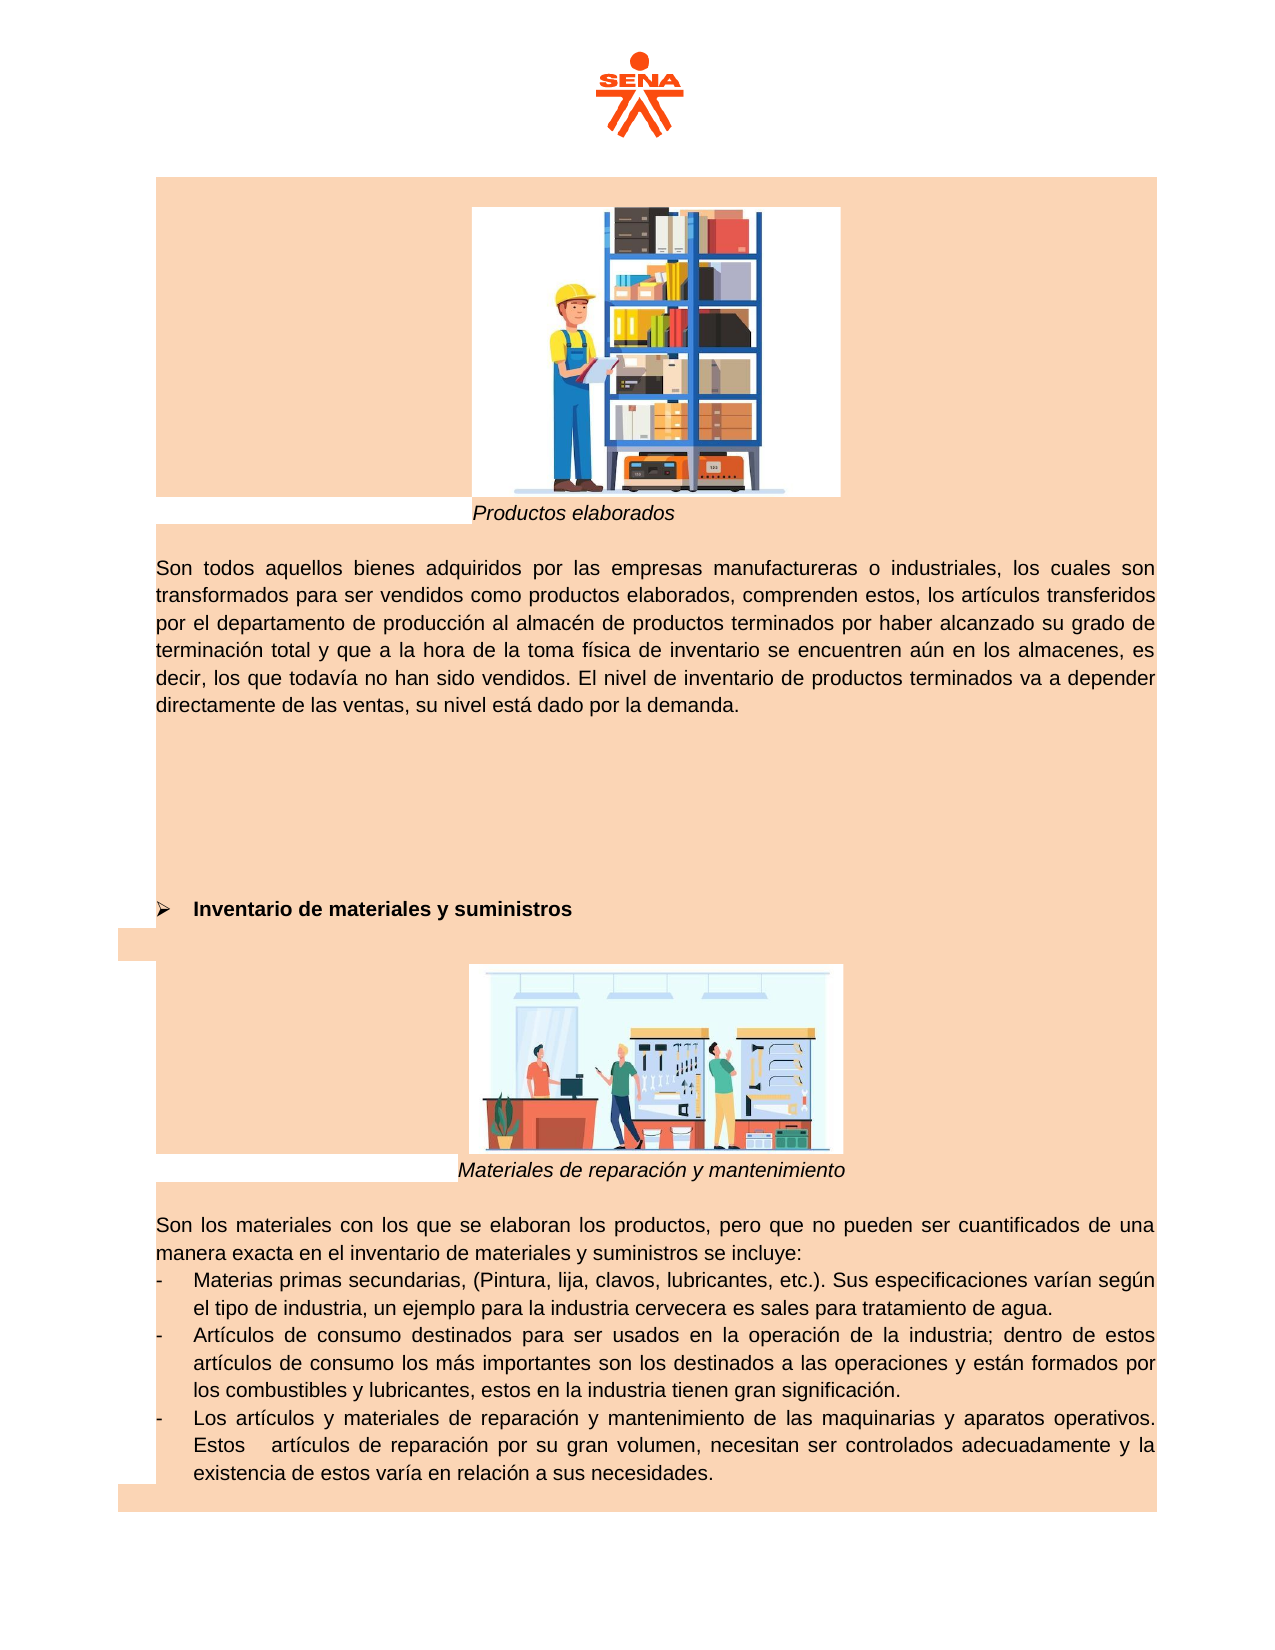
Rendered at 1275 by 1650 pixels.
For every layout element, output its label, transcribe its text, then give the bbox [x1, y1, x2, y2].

text Son todos aquellos bienes adquiridos por las empresas manufactureras o industriales, los cuales son transformados para ser vendidos como productos elaborados, comprenden estos, los artículos transferidos por el departamento de producción al almacén de productos terminados por haber alcanzado su grado de terminación total y que a la hora de la toma física de inventario se encuentren aún en los almacenes, es decir, los que todavía no han sido vendidos. El nivel de inventario de productos terminados va a depender directamente de las ventas, su nivel está dado por la demanda. [156, 556, 1157, 717]
picture [585, 48, 690, 142]
picture [469, 964, 844, 1154]
picture [471, 207, 841, 497]
list Artículos de consumo destinados para ser usados en la operación de la industria; dentro de estos artículos de consumo los más importantes son los destinados a las operaciones y están formados por los combustibles y lubricantes, estos en la industria tienen gran significación. [156, 1323, 1157, 1402]
text Productos elaborados [472, 501, 1157, 524]
text Materiales de reparación y mantenimiento [458, 1158, 1157, 1182]
text Son los materiales con los que se elaboran los productos, pero que no pueden ser cuantificados de una manera exacta en el inventario de materiales y suministros se incluye: [156, 1213, 1157, 1264]
list Materias primas secundarias, (Pintura, lija, clavos, lubricantes, etc.). Sus especificaciones varían según el tipo de industria, un ejemplo para la industria cervecera es sales para tratamiento de agua. [156, 1268, 1157, 1319]
list Los artículos y materiales de reparación y mantenimiento de las maquinarias y aparatos operativos. Estos artículos de reparación por su gran volumen, necesitan ser controlados adecuadamente y la existencia de estos varía en relación a sus necesidades. [156, 1405, 1157, 1484]
list Inventario de materiales y suministros [156, 886, 1157, 928]
